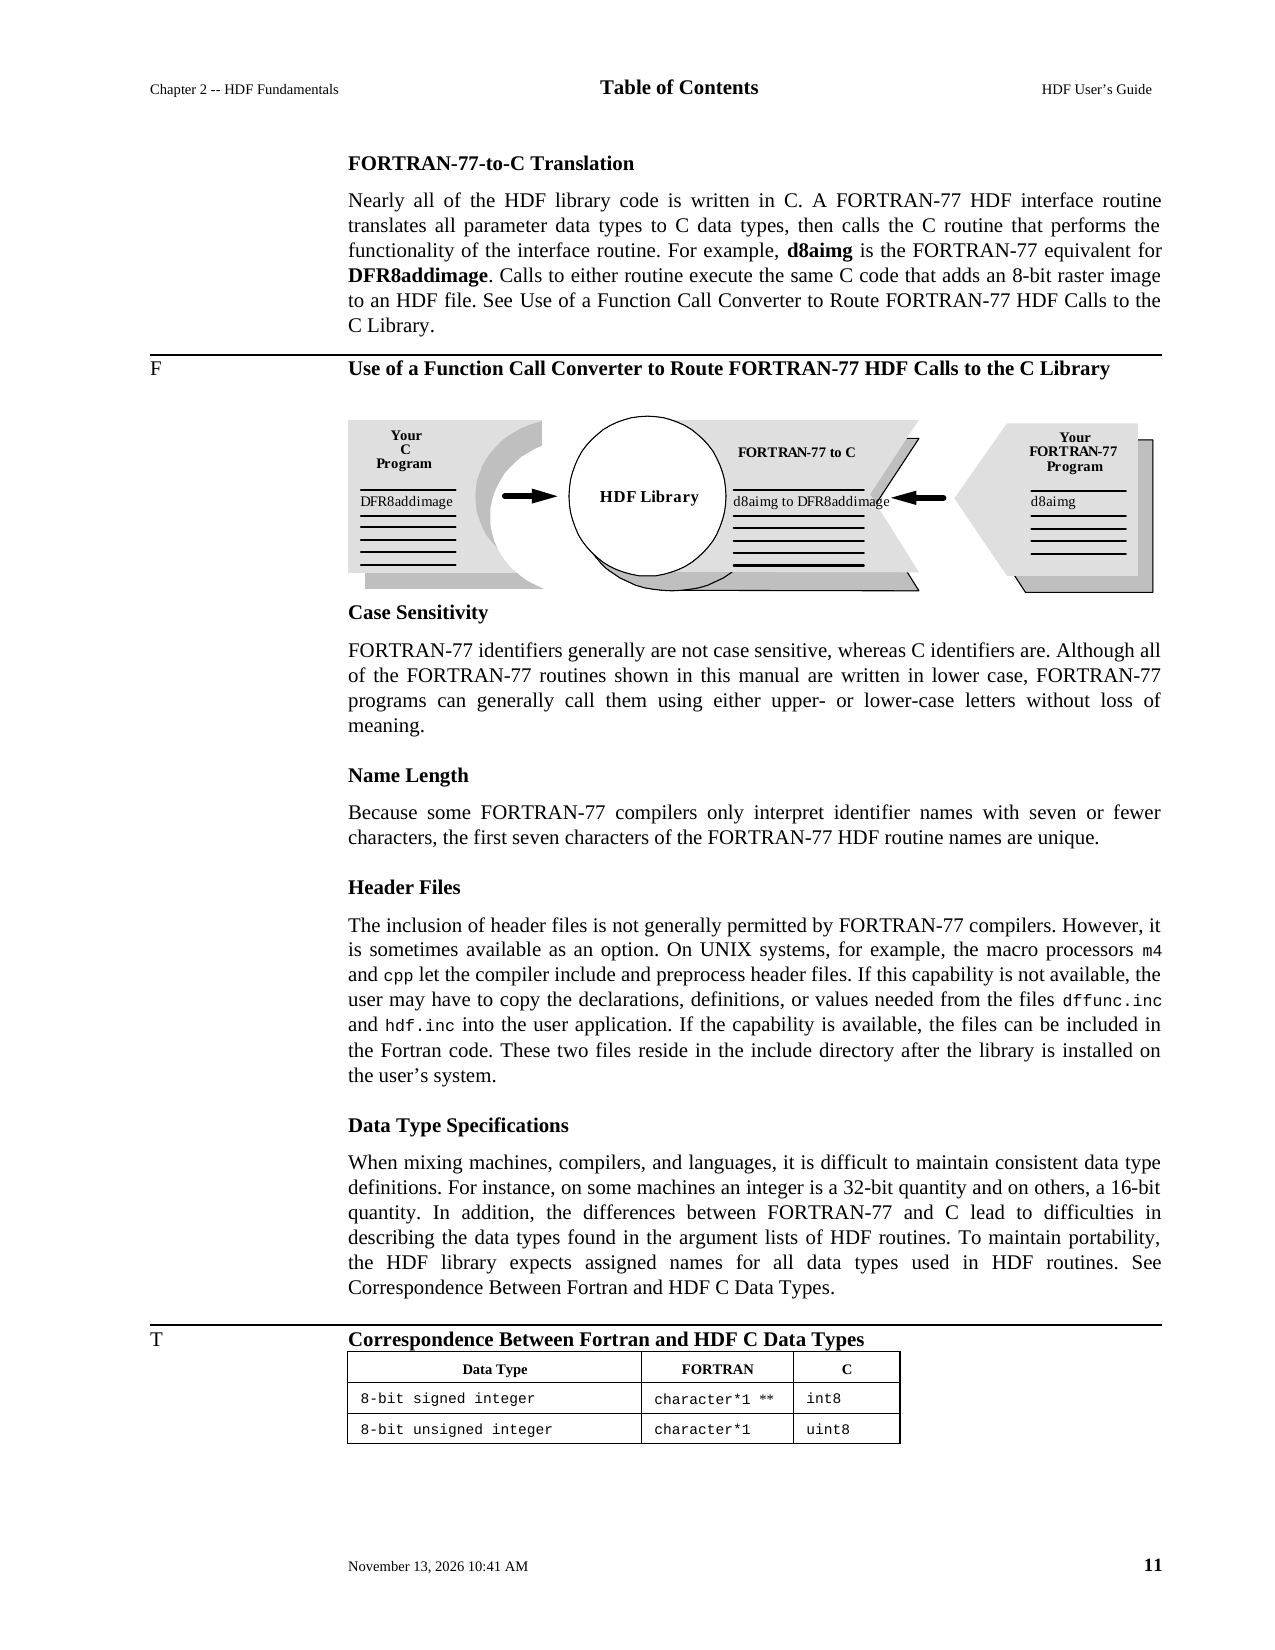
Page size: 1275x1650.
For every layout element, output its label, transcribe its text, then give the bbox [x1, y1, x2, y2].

table_cell character*1 ** [642, 1383, 793, 1413]
text Data Type Specifications [348, 1112, 1162, 1137]
text The inclusion of header files is not generally permitted by FORTRAN-77 compilers. However, it is sometimes available as an option. On UNIX systems, for example, the macro processors m4 and cpp let the compiler include and preprocess header files. If this capability is not available, the user may have to copy the declarations, definitions, or values needed from the files dffunc.inc and hdf.inc into the user application. If the capability is available, the files can be included in the Fortran code. These two files reside in the include directory after the library is installed on the user’s system. [348, 912, 1162, 1087]
table_cell int8 [794, 1383, 899, 1413]
text Case Sensitivity [348, 405, 1162, 624]
text FORTRAN-77 identifiers generally are not case sensitive, whereas C identifiers are. Although all of the FORTRAN-77 routines shown in this manual are written in lower case, FORTRAN-77 programs can generally call them using either upper- or lower-case letters without loss of meaning. [348, 637, 1162, 737]
text Header Files [348, 874, 1162, 899]
table_header FORTRAN [642, 1352, 793, 1382]
text FORTRAN-77-to-C Translation [348, 150, 1162, 175]
list Correspondence Between Fortran and HDF C Data Types [150, 1326, 1162, 1351]
text When mixing machines, compilers, and languages, it is difficult to maintain consistent data type definitions. For instance, on some machines an integer is a 32-bit quantity and on others, a 16-bit quantity. In addition, the differences between FORTRAN-77 and C lead to difficulties in describing the data types found in the argument lists of HDF routines. To maintain portability, the HDF library expects assigned names for all data types used in HDF routines. See Table 2J. [348, 1149, 1162, 1299]
text Name Length [348, 762, 1162, 787]
list Use of a Function Call Converter to Route FORTRAN-77 HDF Calls to the C Library [150, 356, 1162, 380]
text Because some FORTRAN-77 compilers only interpret identifier names with seven or fewer characters, the first seven characters of the FORTRAN-77 HDF routine names are unique. [348, 799, 1162, 849]
table_header C [794, 1352, 899, 1382]
table_cell 8-bit signed integer [348, 1383, 641, 1413]
table_cell 8-bit unsigned integer [348, 1414, 641, 1443]
table_cell uint8 [794, 1414, 899, 1443]
table_cell character*1 [642, 1414, 793, 1443]
text Nearly all of the HDF library code is written in C. A FORTRAN-77 HDF interface routine translates all parameter data types to C data types, then calls the C routine that performs the functionality of the interface routine. For example, d8aimg is the FORTRAN-77 equivalent for DFR8addimage. Calls to either routine execute the same C code that adds an 8-bit raster image to an HDF file. See Figure 2e. [348, 187, 1162, 337]
table_header Data Type [348, 1352, 641, 1382]
